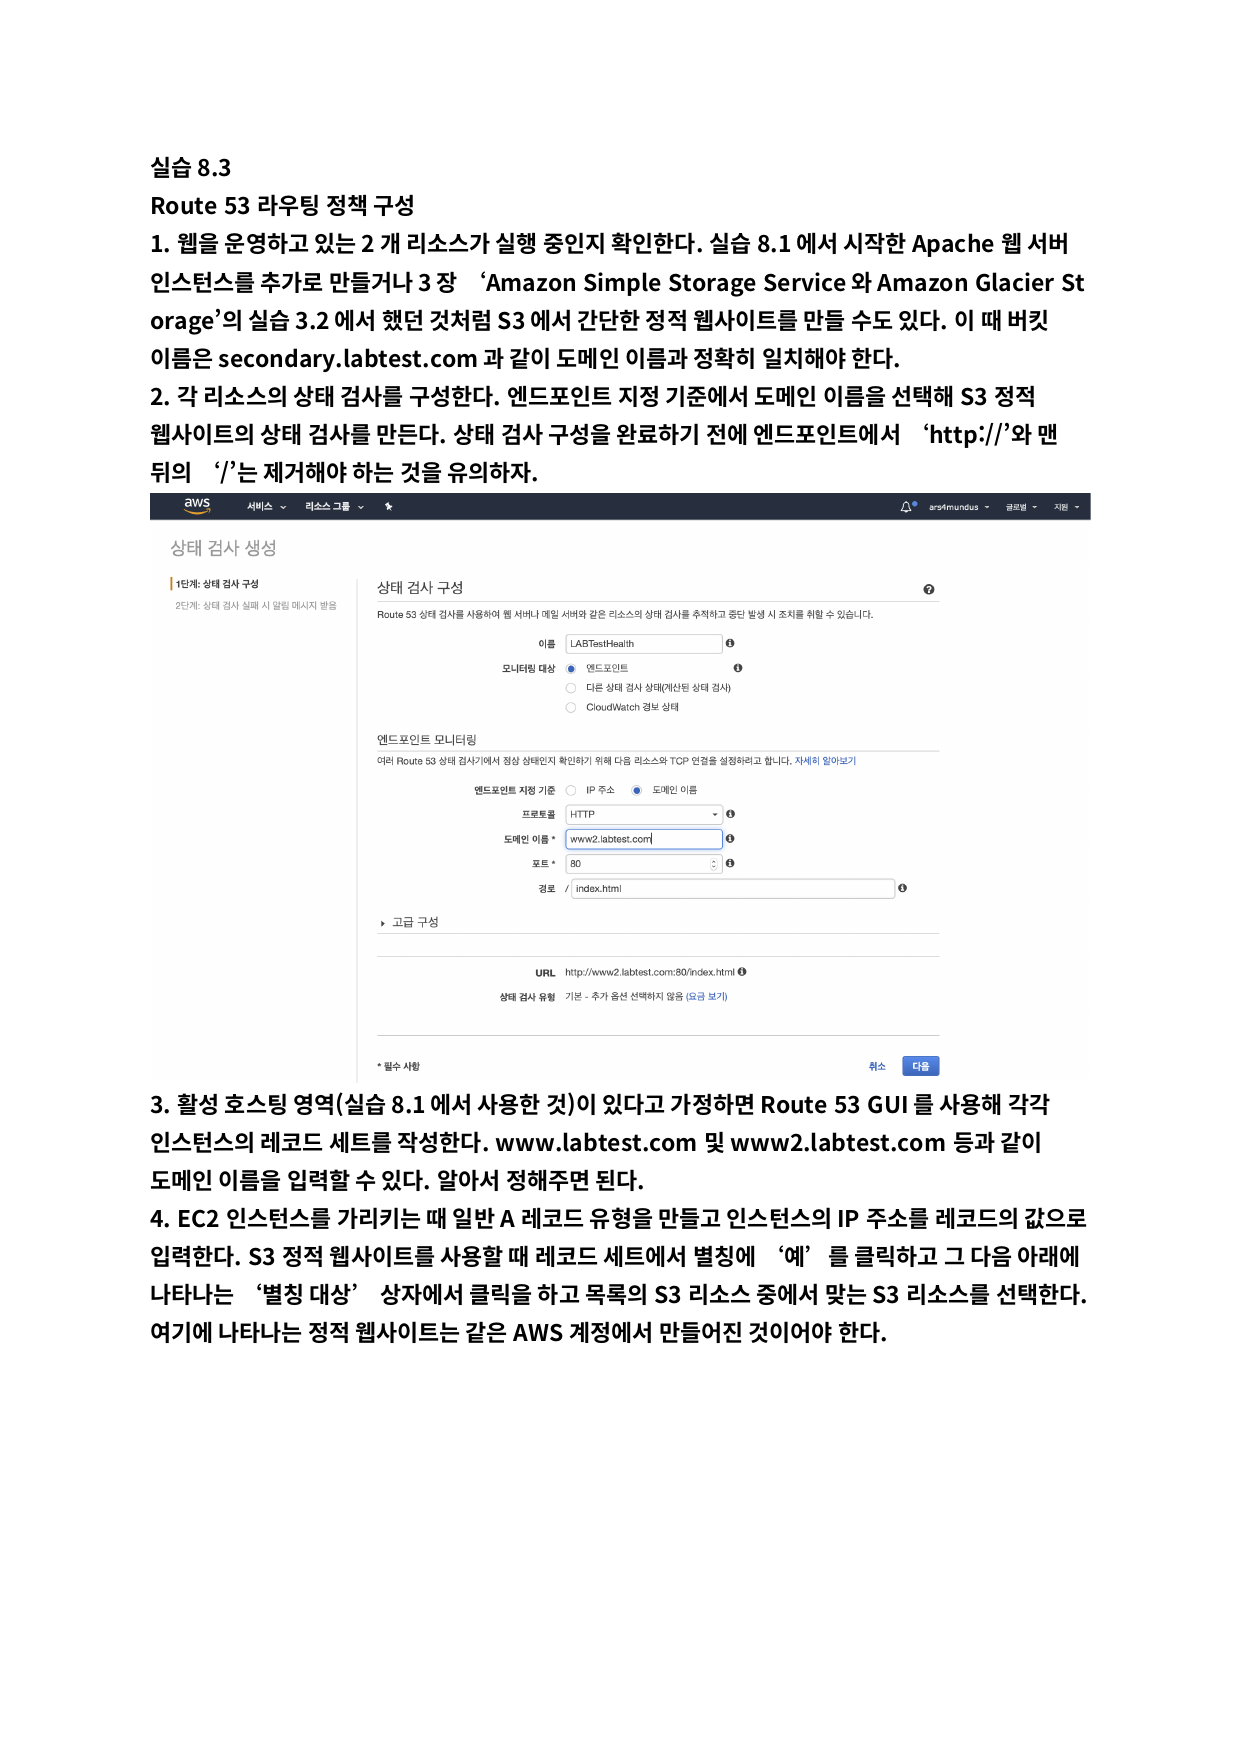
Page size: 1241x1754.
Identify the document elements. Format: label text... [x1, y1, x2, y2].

text 2. 각 리소스의 상태 검사를 구성한다. 엔드포인트 지정 기준에서 도메인 이름을 선택해 S3 정적 웹사이트의 상태 검사를 만든다. 상태 검사 구성을 완료하기 전에 엔드포인트에서 ‘http://’와 맨 뒤의 ‘/’는 제거해야 하는 것을 유의하자. [150, 379, 1090, 488]
text 3. 활성 호스팅 영역(실습 8.1에서 사용한 것)이 있다고 가정하면 Route 53 GUI를 사용해 각각 인스턴스의 레코드 세트를 작성한다. www.labtest.com 및 www2.labtest.com 등과 같이 도메인 이름을 입력할 수 있다. 알아서 정해주면 된다. [150, 1087, 1090, 1196]
picture [150, 493, 1091, 1083]
text 1. 웹을 운영하고 있는 2개 리소스가 실행 중인지 확인한다. 실습 8.1에서 시작한 Apache 웹 서버 인스턴스를 추가로 만들거나 3장 ‘Amazon Simple Storage Service와 Amazon Glacier Storage’의 실습3.2에서 했던 것처럼 S3에서 간단한 정적 웹사이트를 만들 수도 있다. 이 때 버킷 이름은 secondary.labtest.com과 같이 도메인 이름과 정확히 일치해야 한다. [150, 226, 1090, 374]
text 실습 8.3 [150, 150, 1090, 183]
text 4. EC2 인스턴스를 가리키는 때 일반 A 레코드 유형을 만들고 인스턴스의 IP 주소를 레코드의 값으로 입력한다. S3 정적 웹사이트를 사용할 때 레코드 세트에서 별칭에 ‘예’를 클릭하고 그 다음 아래에 나타나는 ‘별칭 대상’ 상자에서 클릭을 하고 목록의 S3 리소스 중에서 맞는 S3 리소스를 선택한다. 여기에 나타나는 정적 웹사이트는 같은 AWS 계정에서 만들어진 것이어야 한다. [150, 1201, 1090, 1348]
text Route 53 라우팅 정책 구성 [150, 188, 1090, 221]
